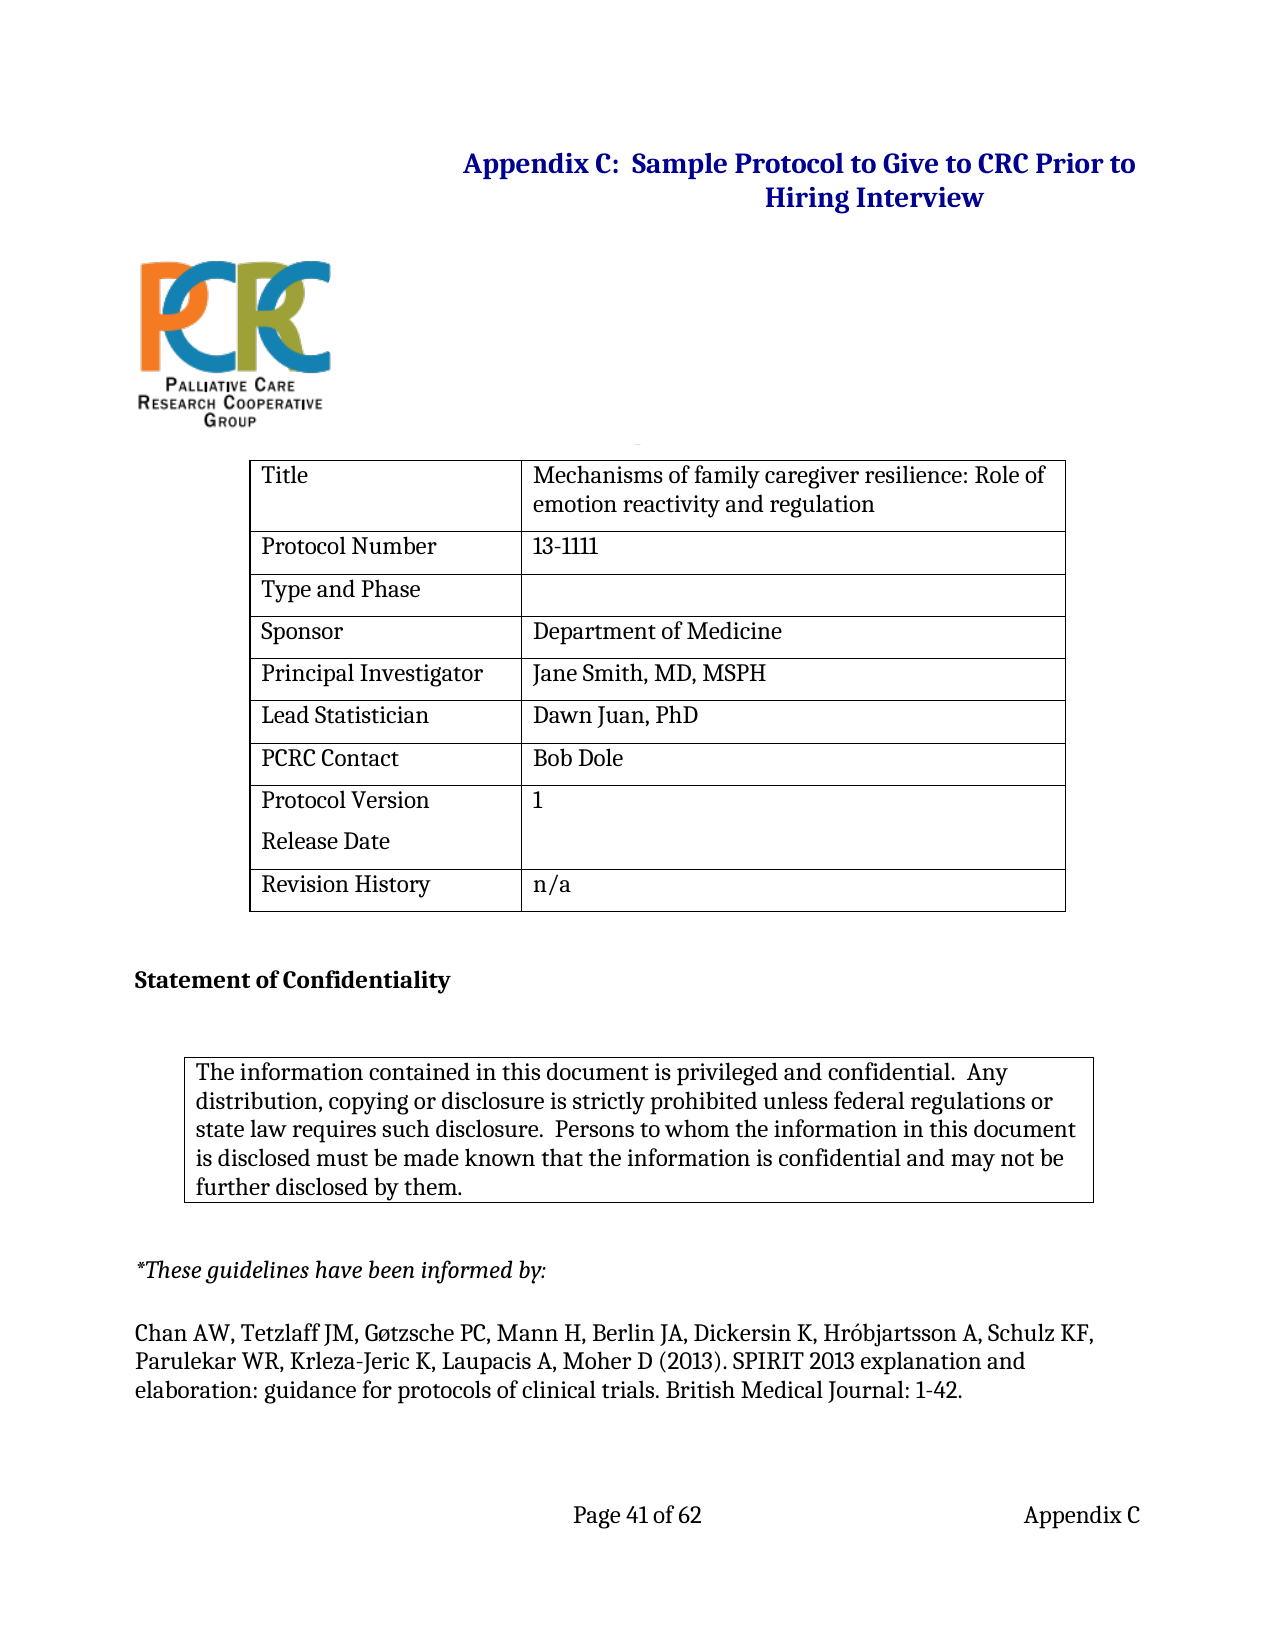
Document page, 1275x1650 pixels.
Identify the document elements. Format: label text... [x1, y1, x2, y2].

table_header Mechanisms of family caregiver resilience: Role of emotion reactivity and regulation [522, 461, 1065, 531]
table_cell [522, 575, 1065, 616]
text Chan AW, Tetzlaff JM, Gøtzsche PC, Mann H, Berlin JA, Dickersin K, Hróbjartsson A, Schulz KF, Parulekar WR, Krleza-Jeric K, Laupacis A, Moher D (2013). SPIRIT 2013 explanation and elaboration: guidance for protocols of clinical trials. British Medical Journal: 1-42. [135, 1318, 1140, 1405]
table_cell Sponsor [251, 617, 521, 658]
table_cell Type and Phase [251, 575, 521, 616]
table_cell Jane Smith, MD, MSPH [522, 659, 1065, 700]
table_cell Revision History [251, 870, 521, 911]
table_header Appendix C: Sample Protocol to Give to CRC Prior to Hiring Interview [437, 135, 1162, 246]
table_cell PCRC Contact [251, 744, 521, 785]
table_cell Dawn Juan, PhD [522, 701, 1065, 743]
table_cell Department of Medicine [522, 617, 1065, 658]
table_cell Bob Dole [522, 744, 1065, 785]
table_header The information contained in this document is privileged and confidential. Any distribution, copying or disclosure is strictly prohibited unless federal regulations or state law requires such disclosure. Persons to whom the information in this document is disclosed must be made known that the information is confidential and may not be further disclosed by them. [185, 1058, 1093, 1202]
text *These guidelines have been informed by: [135, 1256, 1140, 1285]
table_cell Protocol Number [251, 532, 521, 573]
table_header Title [251, 461, 521, 531]
table_cell Protocol Version Release Date [251, 786, 521, 868]
table_cell n/a [522, 870, 1065, 911]
table_cell 13-1111 [522, 532, 1065, 573]
text Statement of Confidentiality [135, 966, 1140, 994]
table_cell Lead Statistician [251, 701, 521, 743]
table_cell 1 [522, 786, 1065, 868]
table_cell Principal Investigator [251, 659, 521, 700]
